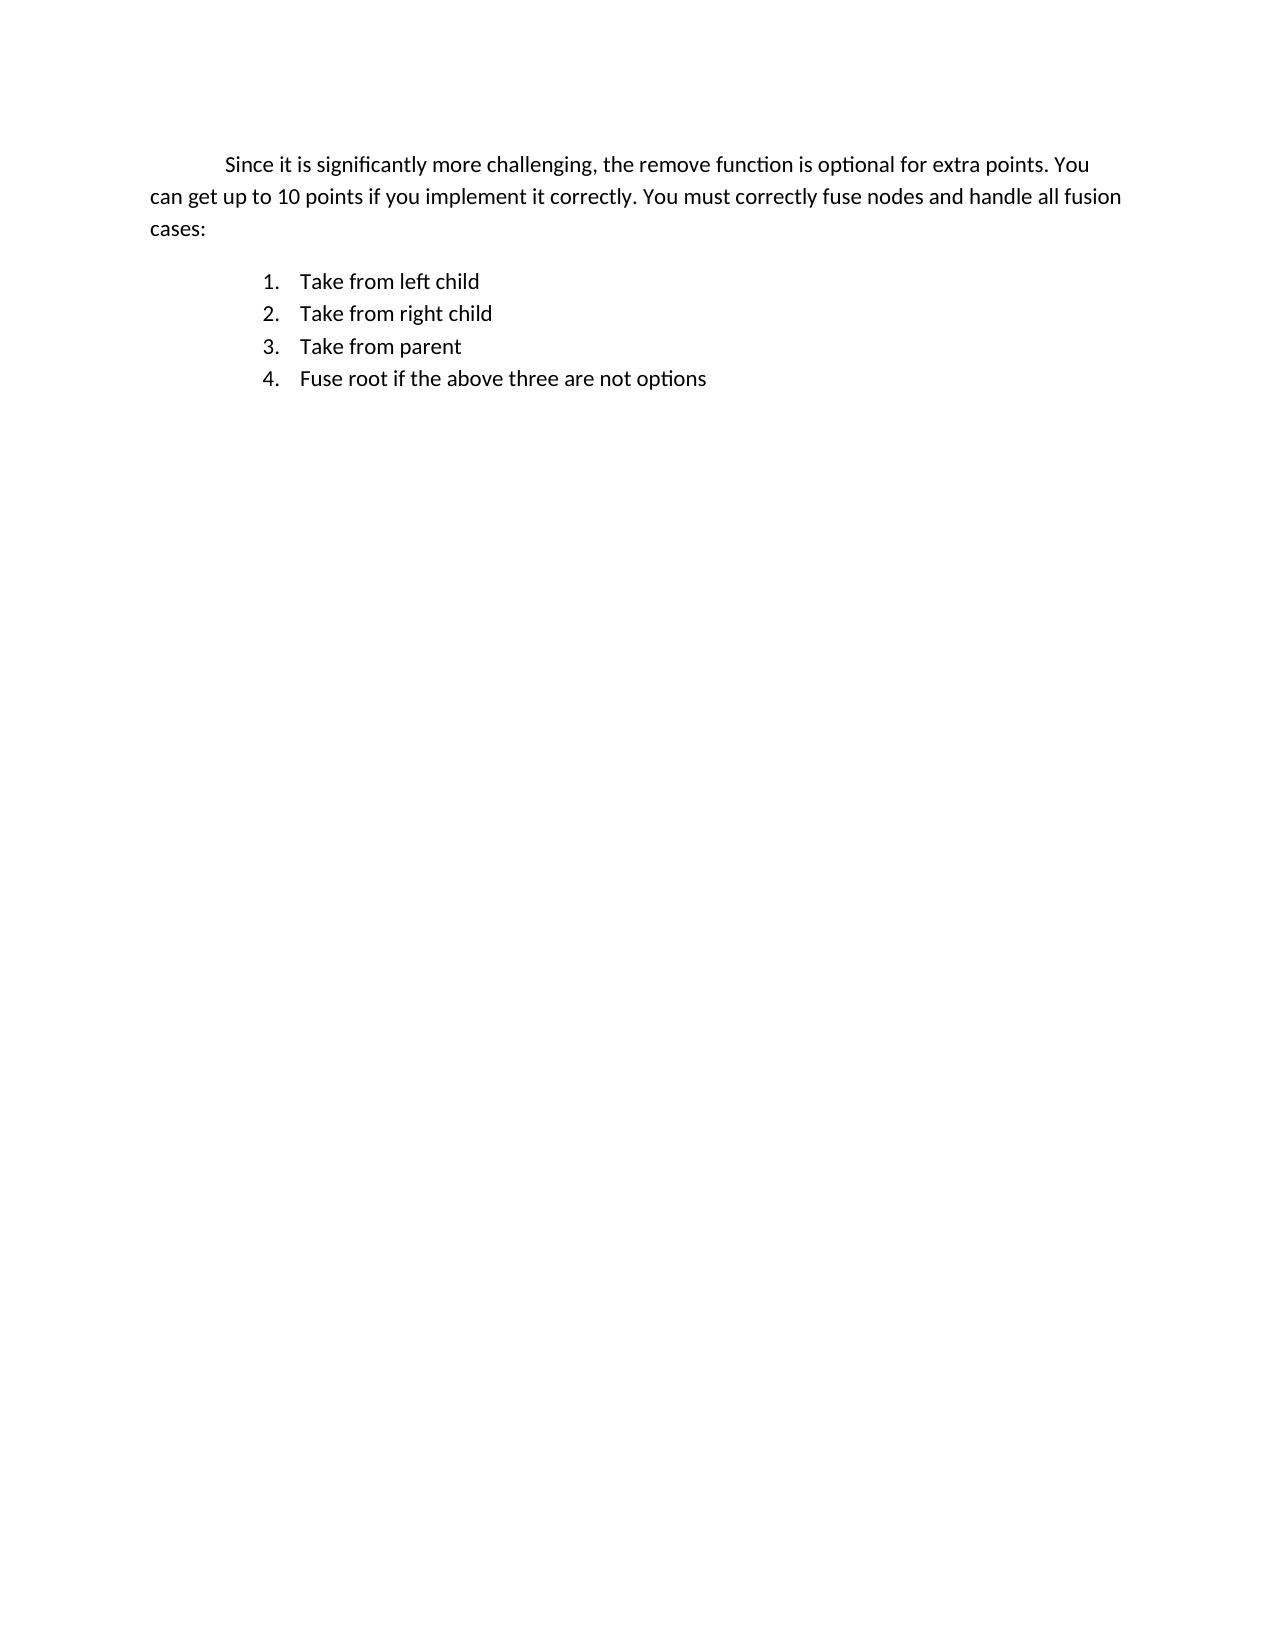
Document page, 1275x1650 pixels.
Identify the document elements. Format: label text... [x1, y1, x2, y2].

list Take from parent [262, 332, 1125, 360]
list Take from left child [262, 267, 1125, 295]
text Since it is significantly more challenging, the remove function is optional for extra points. You can get up to 10 points if you implement it correctly. You must correctly fuse nodes and handle all fusion cases: [150, 150, 1125, 242]
list Take from right child [262, 299, 1125, 328]
list Fuse root if the above three are not options [262, 364, 1125, 392]
